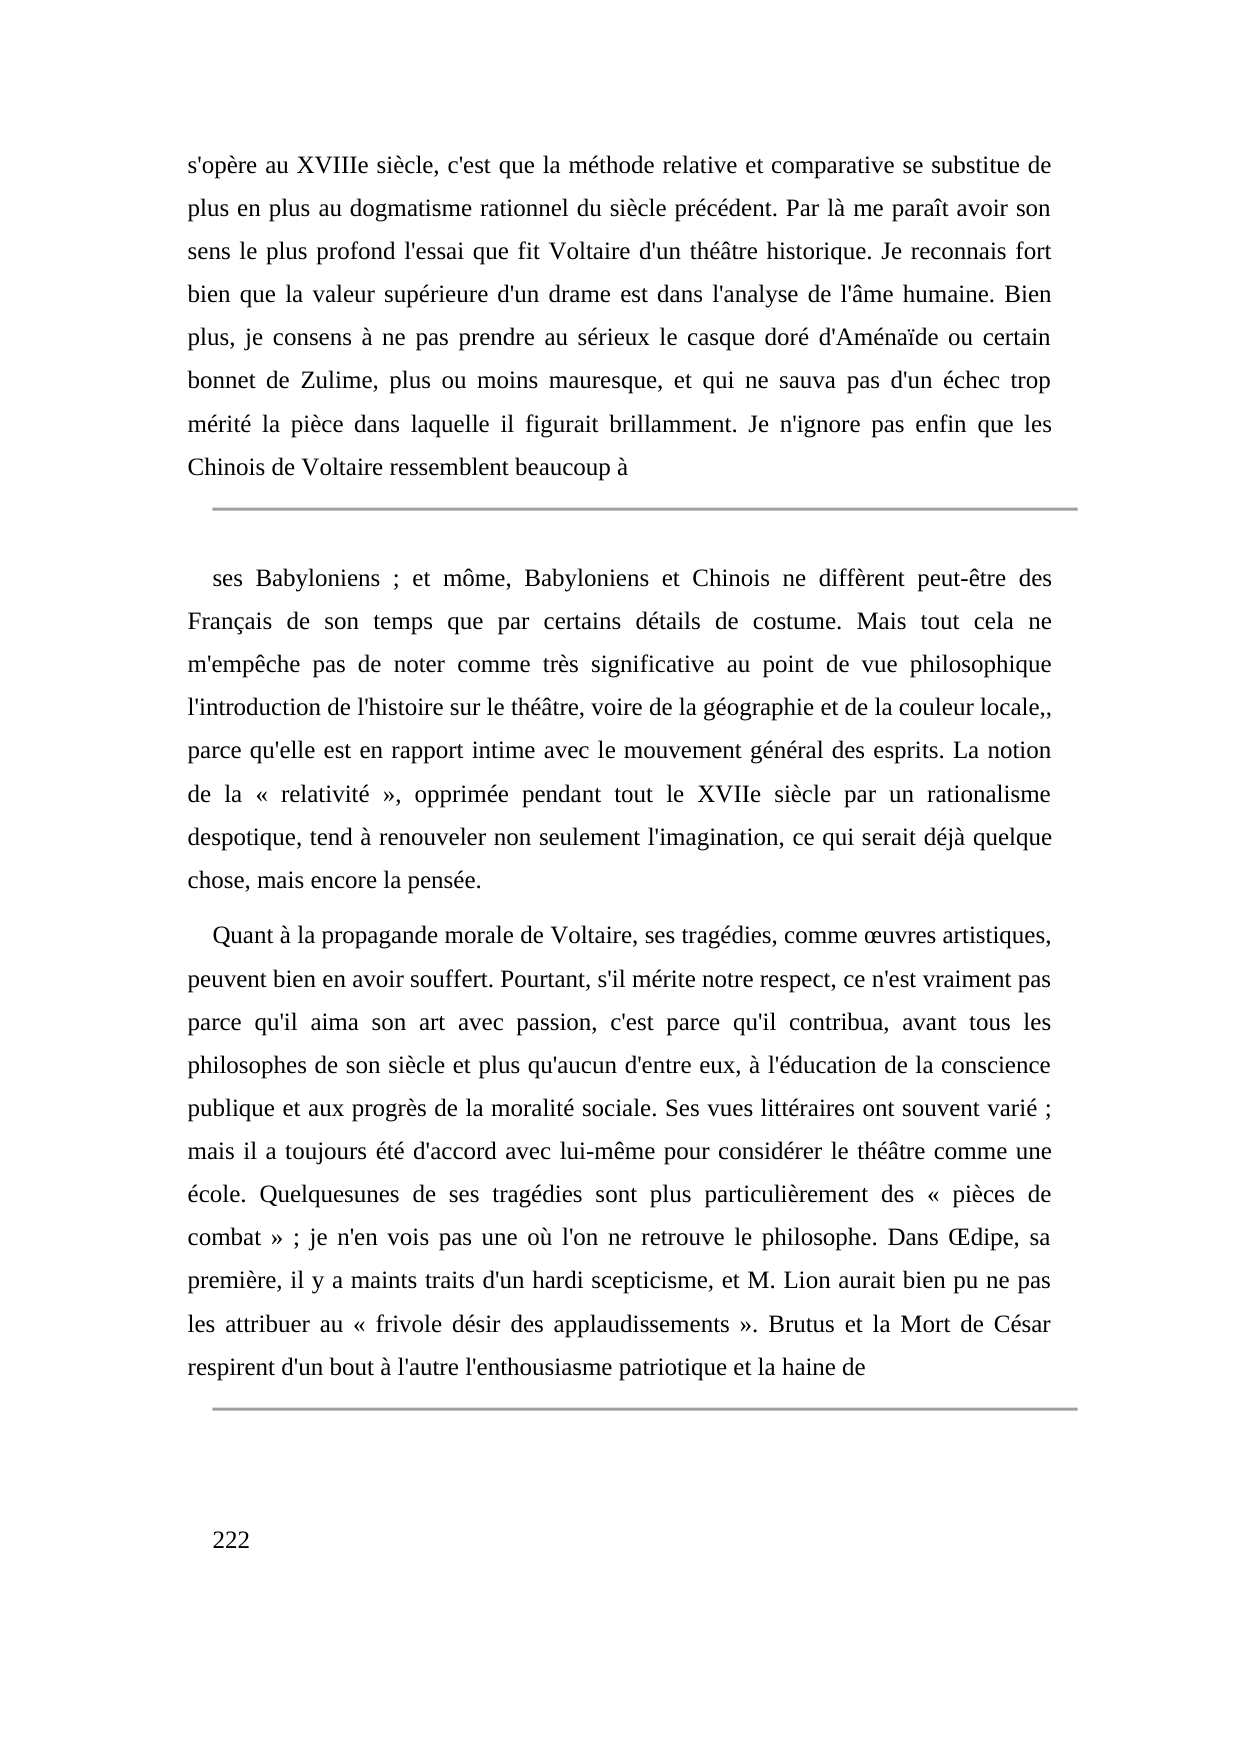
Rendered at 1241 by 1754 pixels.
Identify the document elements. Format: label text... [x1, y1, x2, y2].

text Quant à la propagande morale de Voltaire, ses tragédies, comme œuvres artistiques, peuvent bien en avoir souffert. Pourtant, s'il mérite notre respect, ce n'est vraiment pas parce qu'il aima son art avec passion, c'est parce qu'il contribua, avant tous les philosophes de son siècle et plus qu'aucun d'entre eux, à l'éducation de la conscience publique et aux progrès de la moralité sociale. Ses vues littéraires ont souvent varié ; mais il a toujours été d'accord avec lui-même pour considérer le théâtre comme une école. Quelquesunes de ses tragédies sont plus particulièrement des « pièces de combat » ; je n'en vois pas une où l'on ne retrouve le philosophe. Dans Œdipe, sa première, il y a maints traits d'un hardi scepticisme, et M. Lion aurait bien pu ne pas les attribuer au « frivole désir des applaudissements ». Brutus et la Mort de César respirent d'un bout à l'autre l'enthousiasme patriotique et la haine de [187, 921, 1053, 1381]
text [187, 150, 1053, 481]
text ses Babyloniens ; et môme, Babyloniens et Chinois ne diffèrent peut-être des Français de son temps que par certains détails de costume. Mais tout cela ne m'empêche pas de noter comme très significative au point de vue philosophique l'introduction de l'histoire sur le théâtre, voire de la géographie et de la couleur locale,, parce qu'elle est en rapport intime avec le mouvement général des esprits. La notion de la « relativité », opprimée pendant tout le XVIIe siècle par un rationalisme despotique, tend à renouveler non seulement l'imagination, ce qui serait déjà quelque chose, mais encore la pensée. [187, 563, 1053, 894]
